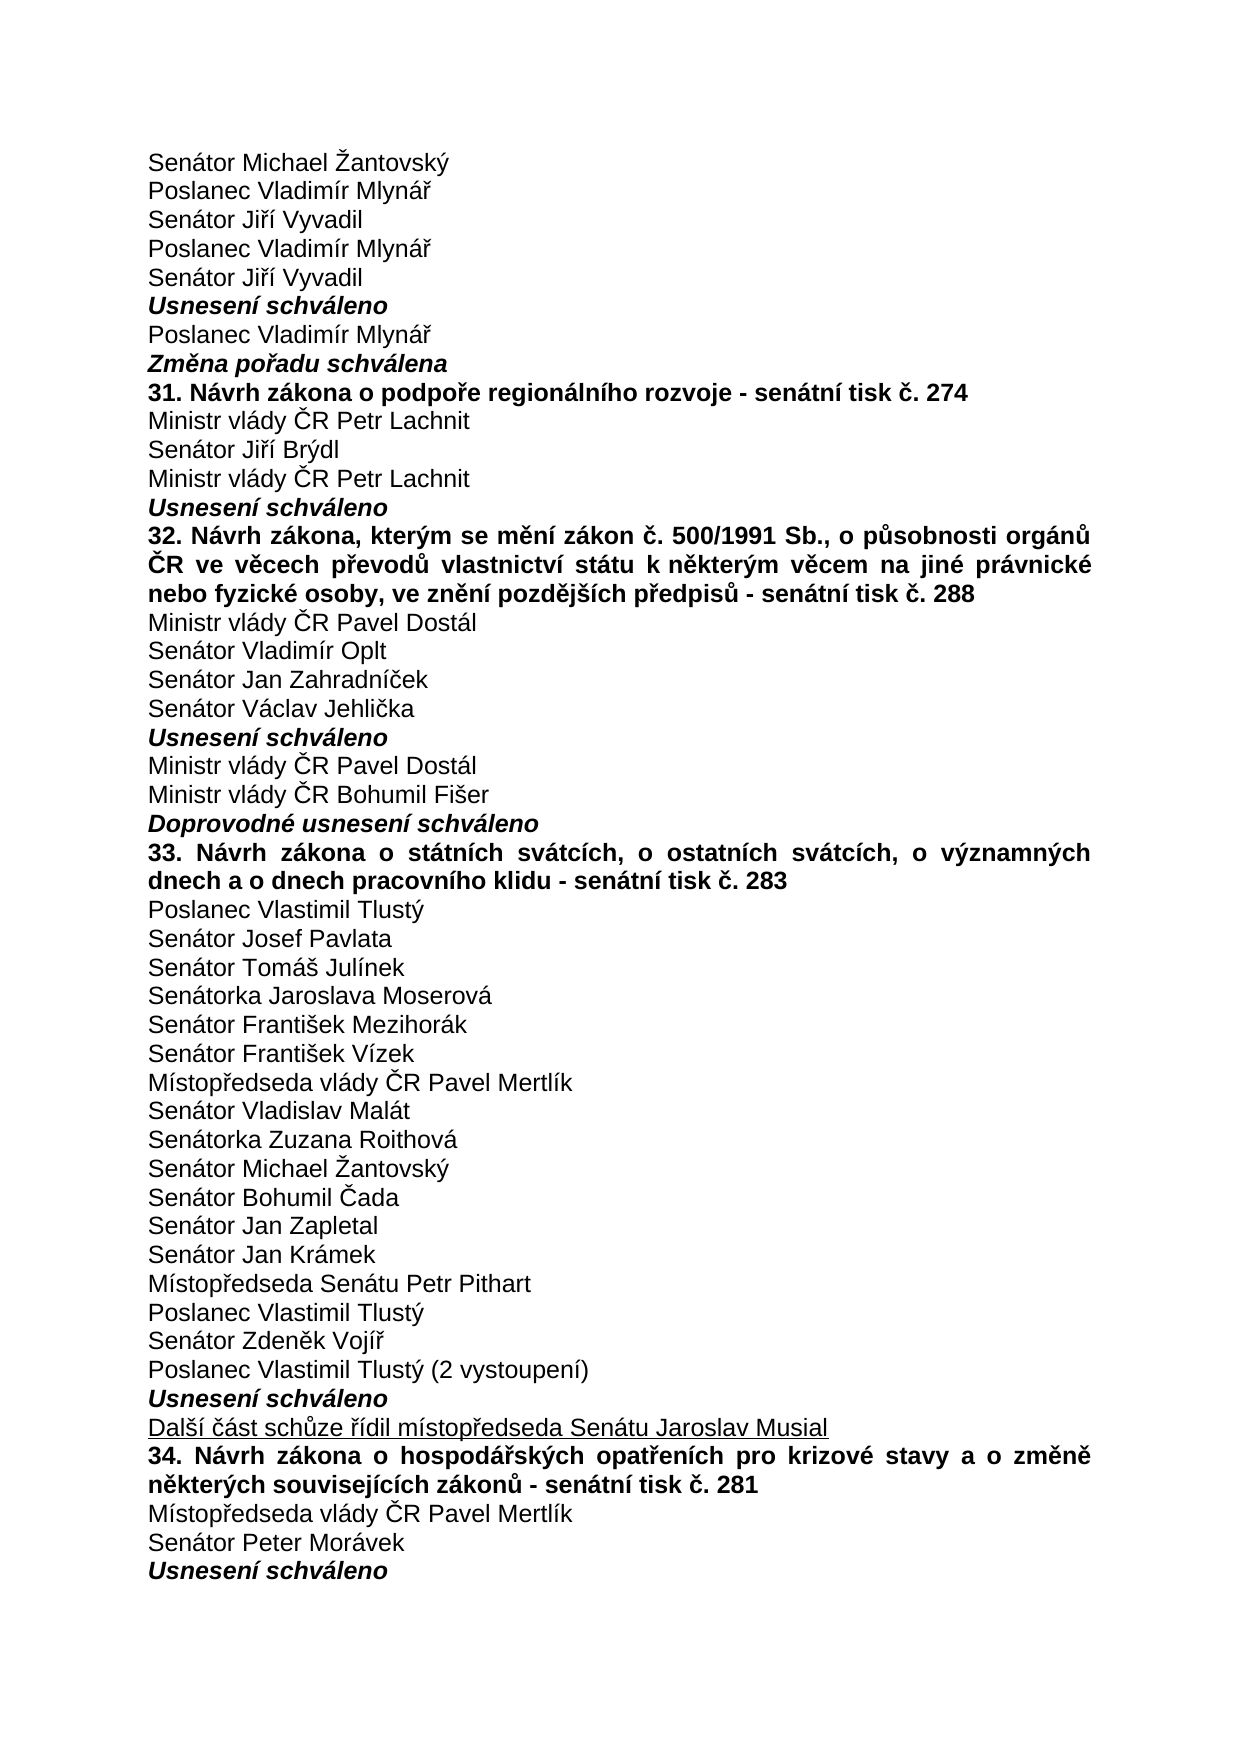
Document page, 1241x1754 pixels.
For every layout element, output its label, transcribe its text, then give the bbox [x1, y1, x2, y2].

text Ministr vlády ČR Pavel Dostál [148, 608, 1093, 636]
text Senátor František Vízek [148, 1039, 1093, 1068]
text Senátorka Zuzana Roithová [148, 1125, 1093, 1154]
text 34. Návrh zákona o hospodářských opatřeních pro krizové stavy a o změně některých souvisejících zákonů - senátní tisk č. 281 [148, 1441, 1093, 1499]
text Usnesení schváleno [148, 493, 1093, 521]
text Poslanec Vlastimil Tlustý [148, 1298, 1093, 1326]
text Senátor Michael Žantovský [148, 148, 1093, 176]
text Ministr vlády ČR Pavel Dostál [148, 751, 1093, 780]
text Doprovodné usnesení schváleno [148, 809, 1093, 838]
text Senátor Vladislav Malát [148, 1096, 1093, 1125]
text Ministr vlády ČR Petr Lachnit [148, 464, 1093, 493]
text Poslanec Vladimír Mlynář [148, 320, 1093, 349]
text Poslanec Vlastimil Tlustý (2 vystoupení) [148, 1355, 1093, 1384]
text Senátor Jan Zahradníček [148, 665, 1093, 694]
text Ministr vlády ČR Bohumil Fišer [148, 780, 1093, 809]
text Senátorka Jaroslava Moserová [148, 981, 1093, 1010]
text Senátor Michael Žantovský [148, 1154, 1093, 1183]
text Senátor Jiří Vyvadil [148, 205, 1093, 234]
text Senátor Zdeněk Vojíř [148, 1326, 1093, 1355]
text Místopředseda vlády ČR Pavel Mertlík [148, 1068, 1093, 1096]
text Změna pořadu schválena [148, 349, 1093, 378]
text Senátor Peter Morávek [148, 1528, 1093, 1556]
text Senátor Jan Krámek [148, 1240, 1093, 1269]
text Senátor Bohumil Čada [148, 1183, 1093, 1211]
text 32. Návrh zákona, kterým se mění zákon č. 500/1991 Sb., o působnosti orgánů ČR ve věcech převodů vlastnictví státu k některým věcem na jiné právnické nebo fyzické osoby, ve znění pozdějších předpisů - senátní tisk č. 288 [148, 521, 1093, 608]
text Senátor Josef Pavlata [148, 924, 1093, 953]
text Usnesení schváleno [148, 1384, 1093, 1413]
text Usnesení schváleno [148, 291, 1093, 320]
text Usnesení schváleno [148, 723, 1093, 751]
text Poslanec Vladimír Mlynář [148, 234, 1093, 263]
text 31. Návrh zákona o podpoře regionálního rozvoje - senátní tisk č. 274 [148, 378, 1093, 406]
text Senátor Jiří Brýdl [148, 435, 1093, 464]
text Místopředseda Senátu Petr Pithart [148, 1269, 1093, 1298]
text Poslanec Vlastimil Tlustý [148, 895, 1093, 924]
text Senátor František Mezihorák [148, 1010, 1093, 1039]
text Místopředseda vlády ČR Pavel Mertlík [148, 1499, 1093, 1528]
text Senátor Václav Jehlička [148, 694, 1093, 723]
text Senátor Vladimír Oplt [148, 636, 1093, 665]
text Další část schůze řídil místopředseda Senátu Jaroslav Musial [148, 1413, 1093, 1441]
text 33. Návrh zákona o státních svátcích, o ostatních svátcích, o významných dnech a o dnech pracovního klidu - senátní tisk č. 283 [148, 838, 1093, 895]
text Poslanec Vladimír Mlynář [148, 176, 1093, 205]
text Senátor Jan Zapletal [148, 1211, 1093, 1240]
text Usnesení schváleno [148, 1556, 1093, 1585]
text Ministr vlády ČR Petr Lachnit [148, 406, 1093, 435]
text Senátor Jiří Vyvadil [148, 263, 1093, 291]
text Senátor Tomáš Julínek [148, 953, 1093, 981]
